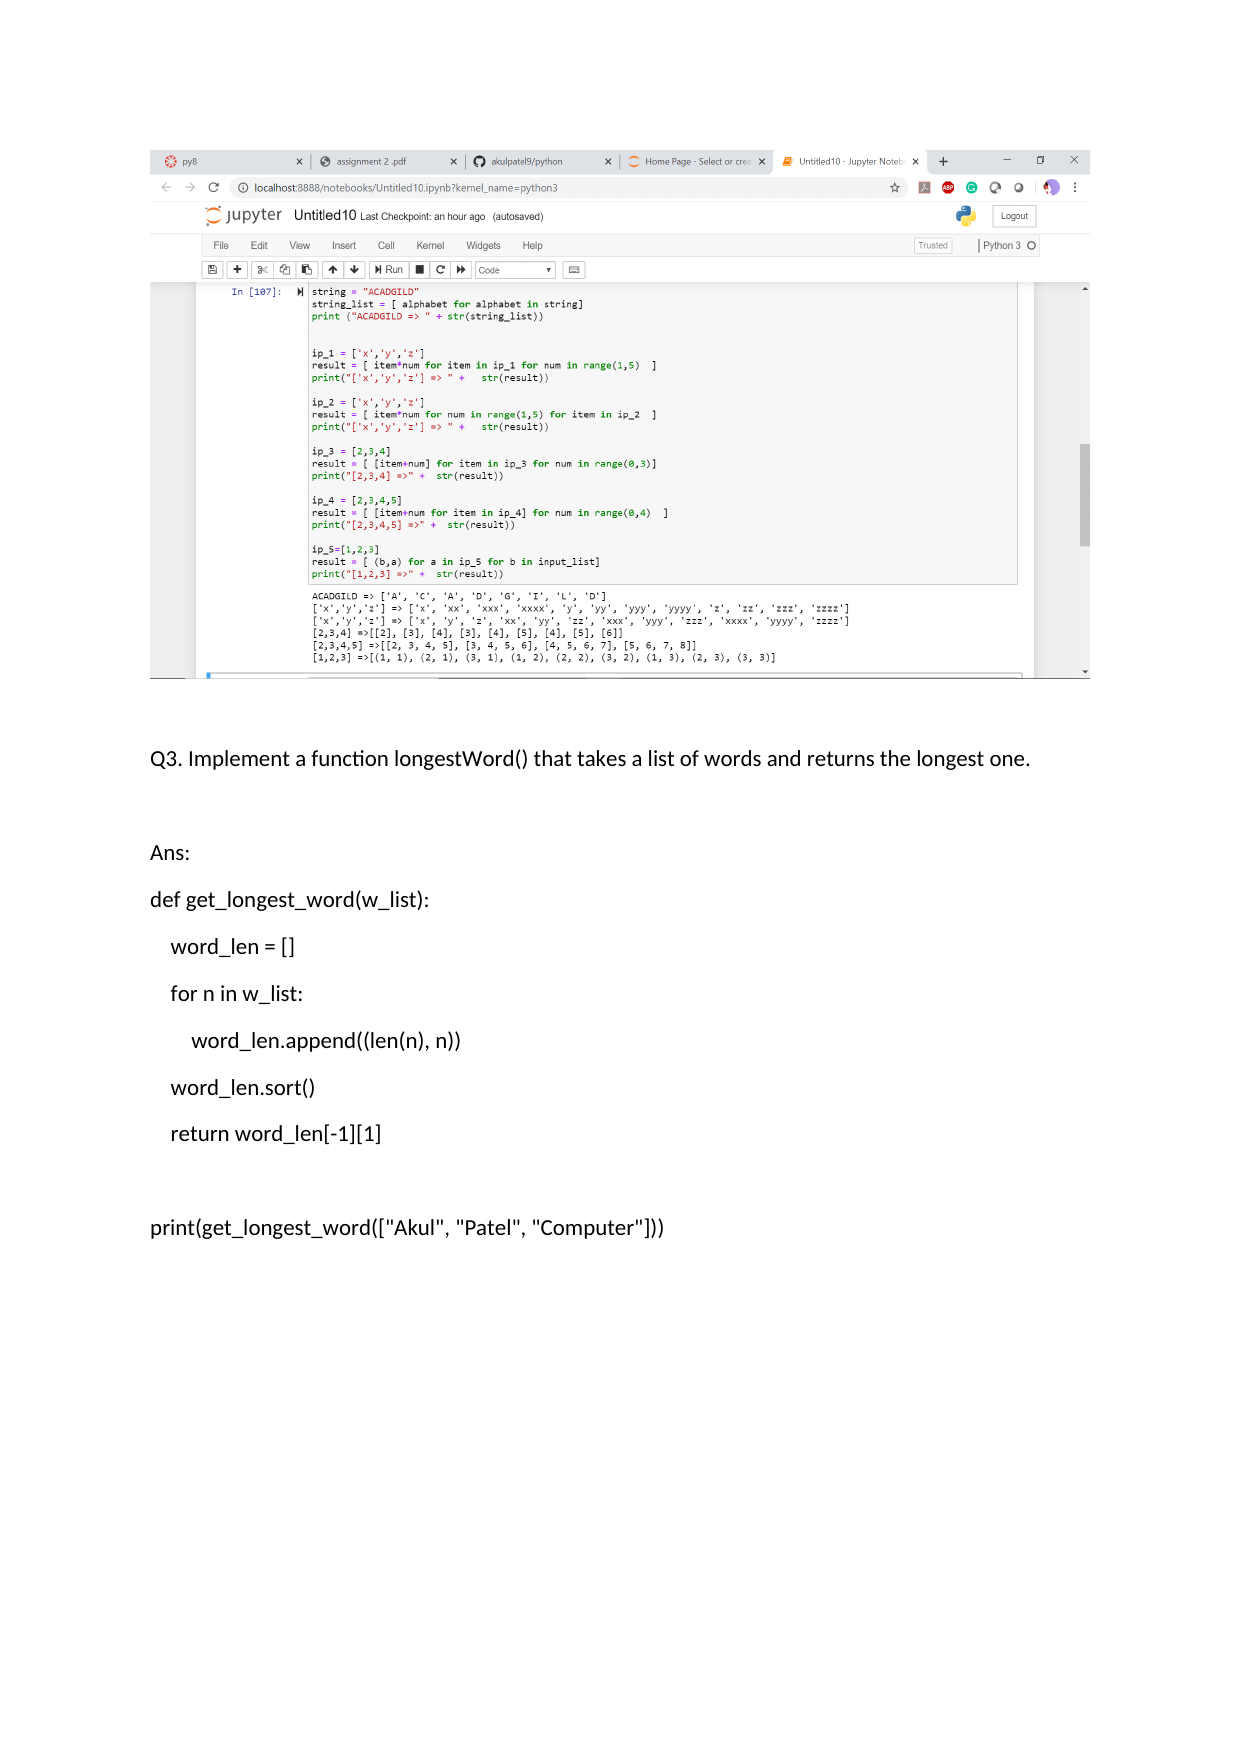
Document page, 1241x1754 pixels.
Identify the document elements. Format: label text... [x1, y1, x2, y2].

text word_len.sort() [150, 1073, 1090, 1101]
picture [150, 150, 1091, 679]
text word_len.append((len(n), n)) [150, 1026, 1090, 1054]
text return word_len[-1][1] [150, 1119, 1090, 1148]
text word_len = [] [150, 932, 1090, 960]
text print(get_longest_word(["Akul", "Patel", "Computer"])) [150, 1213, 1090, 1241]
text Q3. Implement a function longestWord() that takes a list of words and returns the longest one. [150, 744, 1090, 773]
text def get_longest_word(w_list): [150, 885, 1090, 913]
text Ans: [150, 838, 1090, 866]
text for n in w_list: [150, 979, 1090, 1007]
